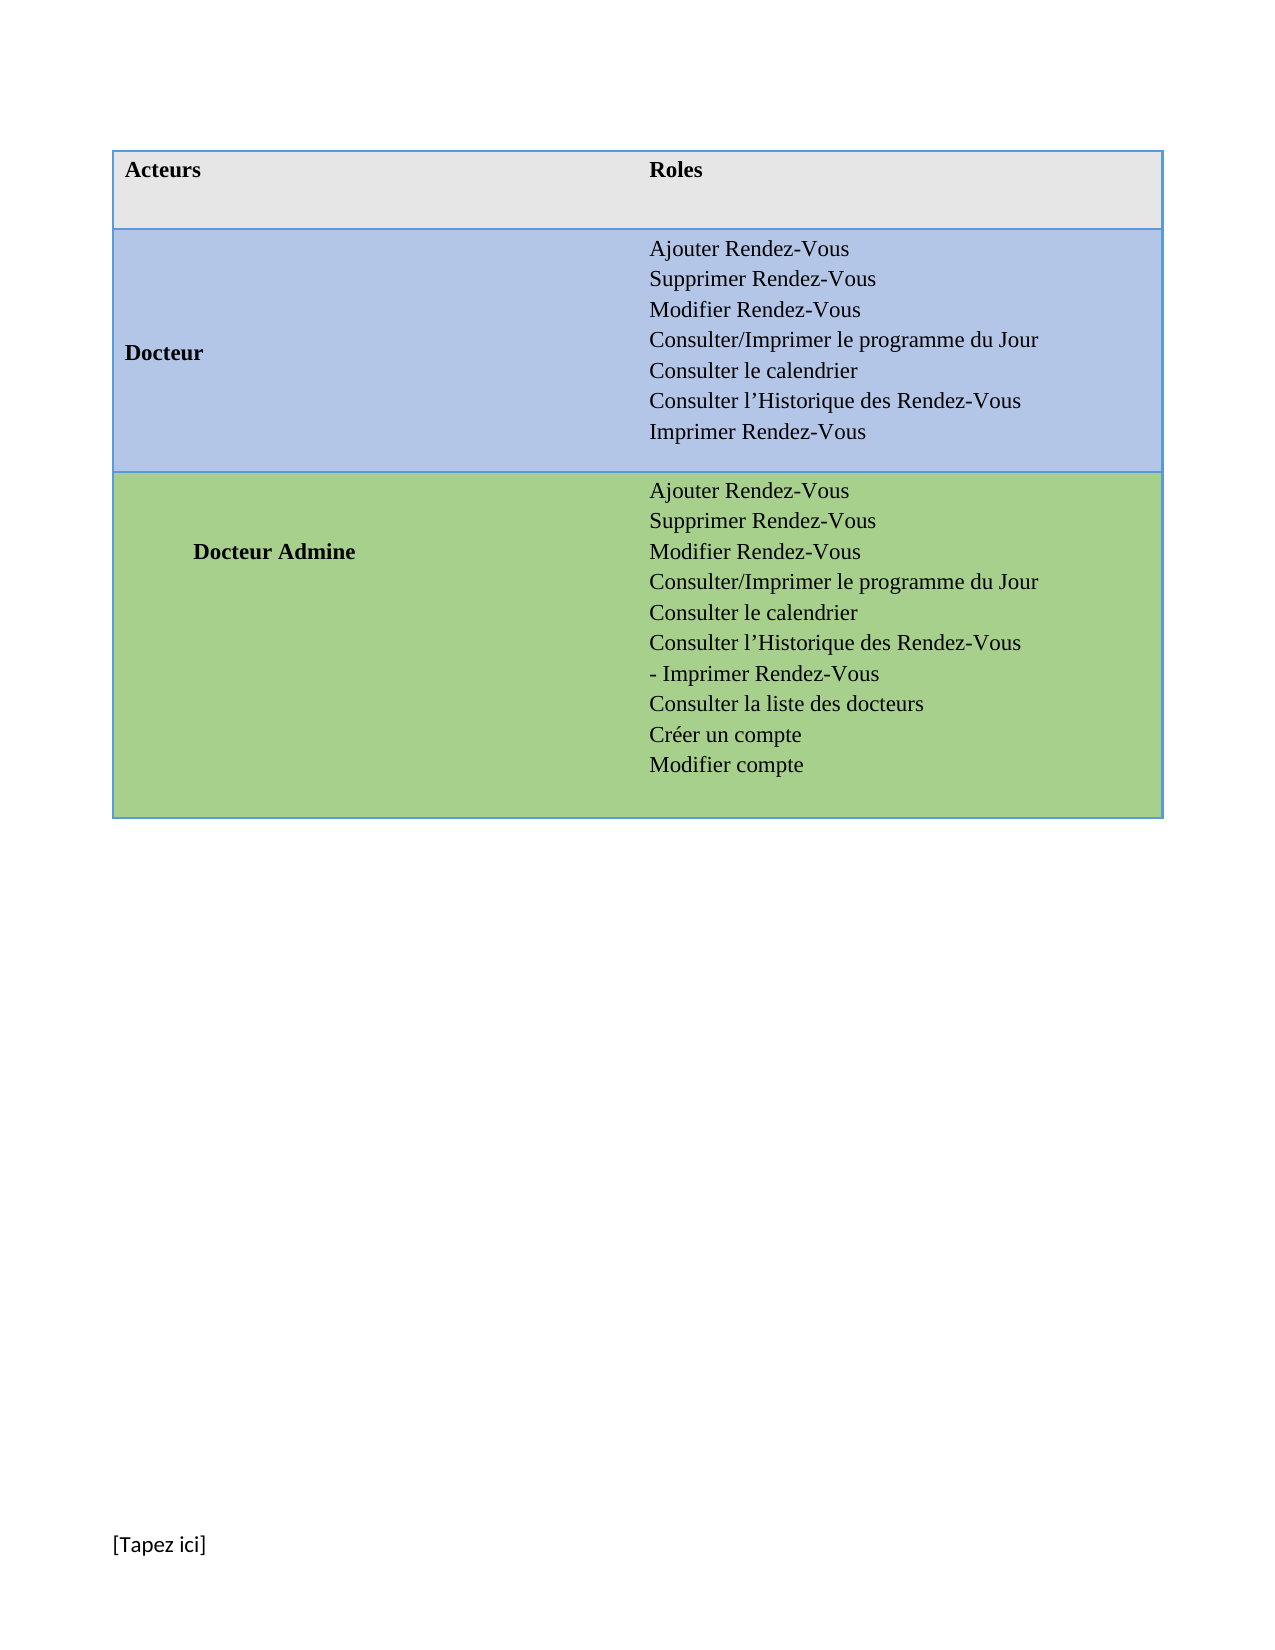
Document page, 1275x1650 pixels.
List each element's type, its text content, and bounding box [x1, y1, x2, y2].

table_cell Ajouter Rendez-Vous Supprimer Rendez-Vous Modifier Rendez-Vous Consulter/Imprimer le programme du Jour Consulter le calendrier Consulter l’Historique des Rendez-Vous - Imprimer Rendez-Vous Consulter la liste des docteurs Créer un compte Modifier compte [638, 473, 1161, 817]
table_cell Ajouter Rendez-Vous Supprimer Rendez-Vous Modifier Rendez-Vous Consulter/Imprimer le programme du Jour Consulter le calendrier Consulter l’Historique des Rendez-Vous Imprimer Rendez-Vous [638, 230, 1161, 471]
table_cell Docteur [114, 230, 638, 471]
table_header Acteurs [114, 152, 638, 228]
table_cell Docteur Admine [114, 473, 638, 817]
table_header Roles [638, 152, 1161, 228]
